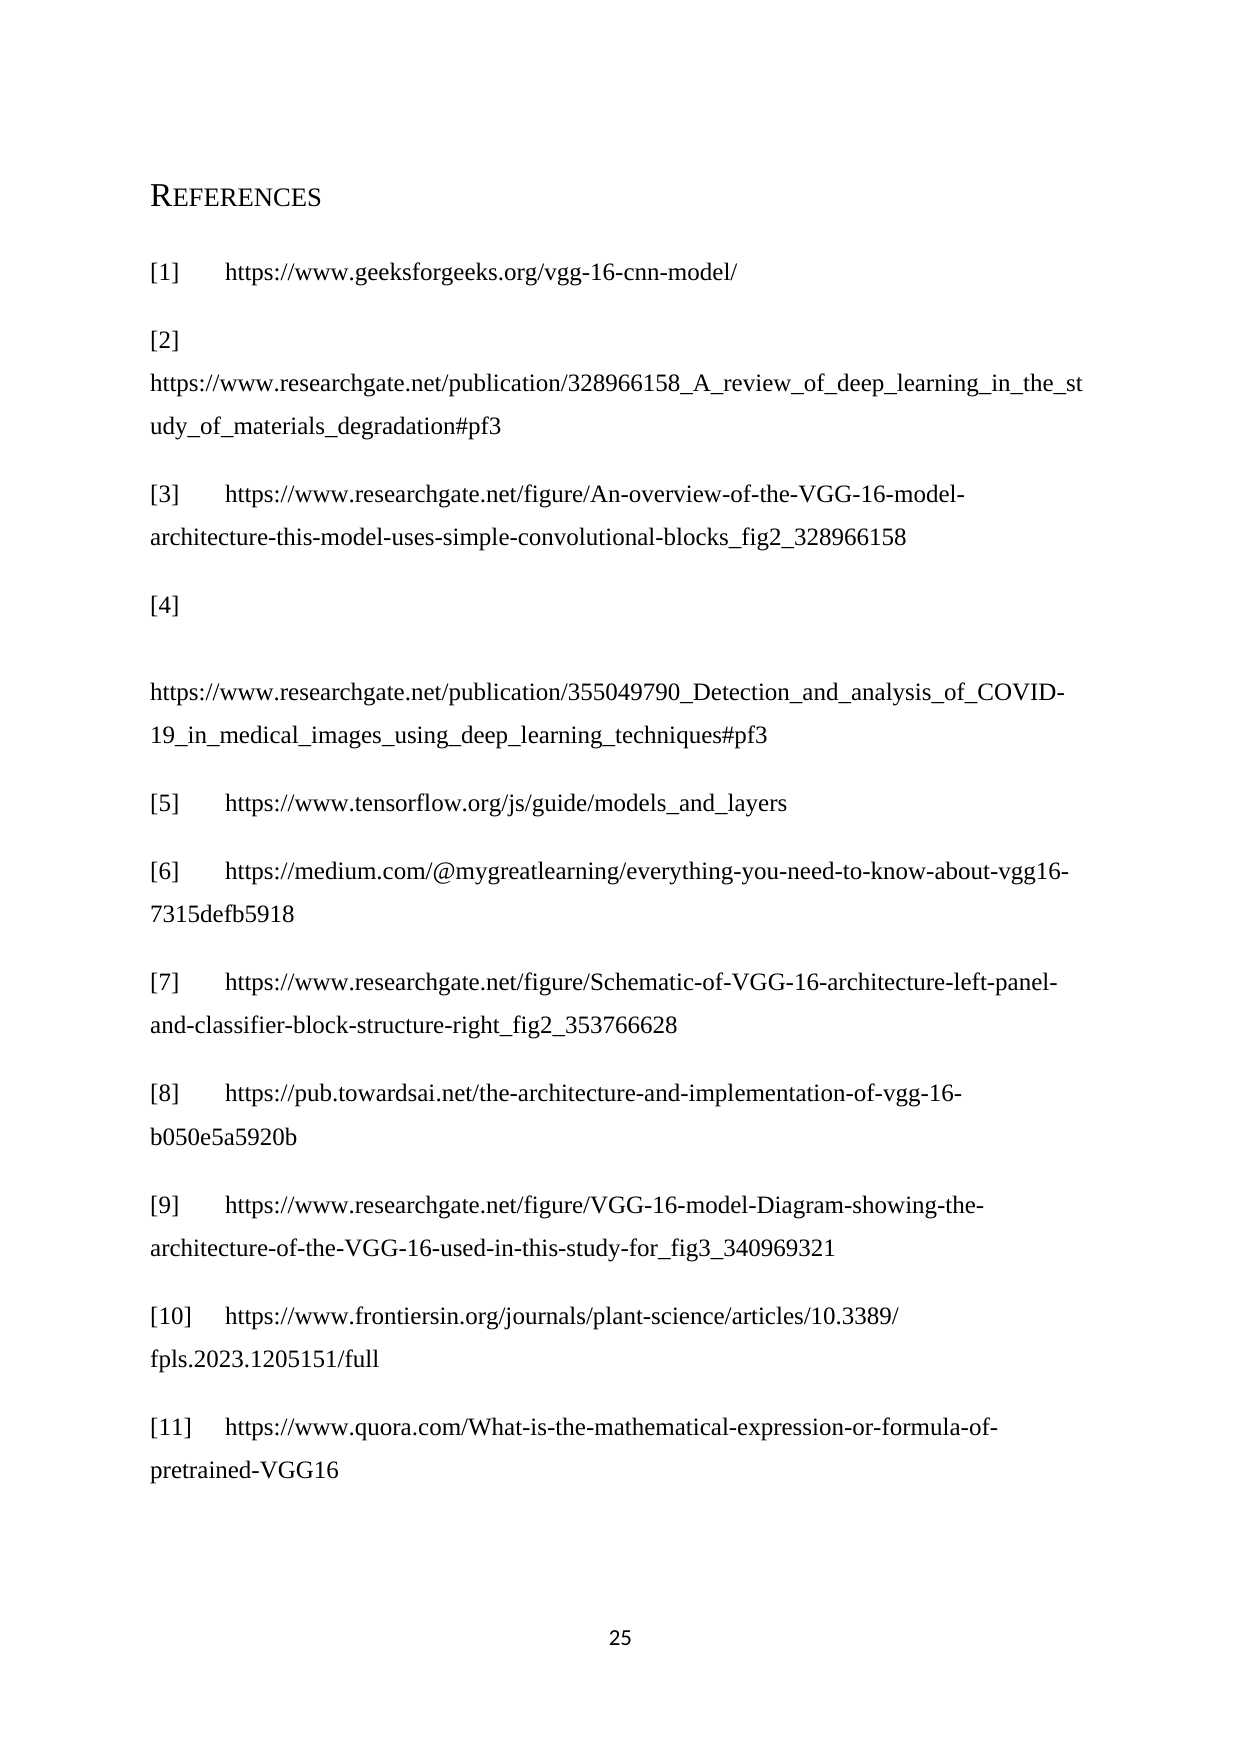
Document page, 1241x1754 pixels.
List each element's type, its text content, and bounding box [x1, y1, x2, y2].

text [3] https://www.researchgate.net/figure/An-overview-of-the-VGG-16-model-architecture-this-model-uses-simple-convolutional-blocks_fig2_328966158 [150, 479, 1090, 551]
text [7] https://www.researchgate.net/figure/Schematic-of-VGG-16-architecture-left-panel-and-classifier-block-structure-right_fig2_353766628 [150, 967, 1090, 1039]
text [10] https://www.frontiersin.org/journals/plant-science/articles/10.3389/fpls.2023.1205151/full [150, 1301, 1090, 1373]
text [4] https://www.researchgate.net/publication/355049790_Detection_and_analysis_of_COVID-19_in_medical_images_using_deep_learning_techniques#pf3 [150, 590, 1090, 748]
text [11] https://www.quora.com/What-is-the-mathematical-expression-or-formula-of-pretrained-VGG16 [150, 1412, 1090, 1484]
text [6] https://medium.com/@mygreatlearning/everything-you-need-to-know-about-vgg16-7315defb5918 [150, 856, 1090, 928]
text [9] https://www.researchgate.net/figure/VGG-16-model-Diagram-showing-the-architecture-of-the-VGG-16-used-in-this-study-for_fig3_340969321 [150, 1190, 1090, 1262]
text [8] https://pub.towardsai.net/the-architecture-and-implementation-of-vgg-16-b050e5a5920b [150, 1078, 1090, 1150]
text [1] https://www.geeksforgeeks.org/vgg-16-cnn-model/ [150, 257, 1090, 285]
text References [150, 175, 1090, 213]
text [5] https://www.tensorflow.org/js/guide/models_and_layers [150, 788, 1090, 817]
text [2] https://www.researchgate.net/publication/328966158_A_review_of_deep_learning_in_the_study_of_materials_degradation#pf3 [150, 325, 1090, 440]
